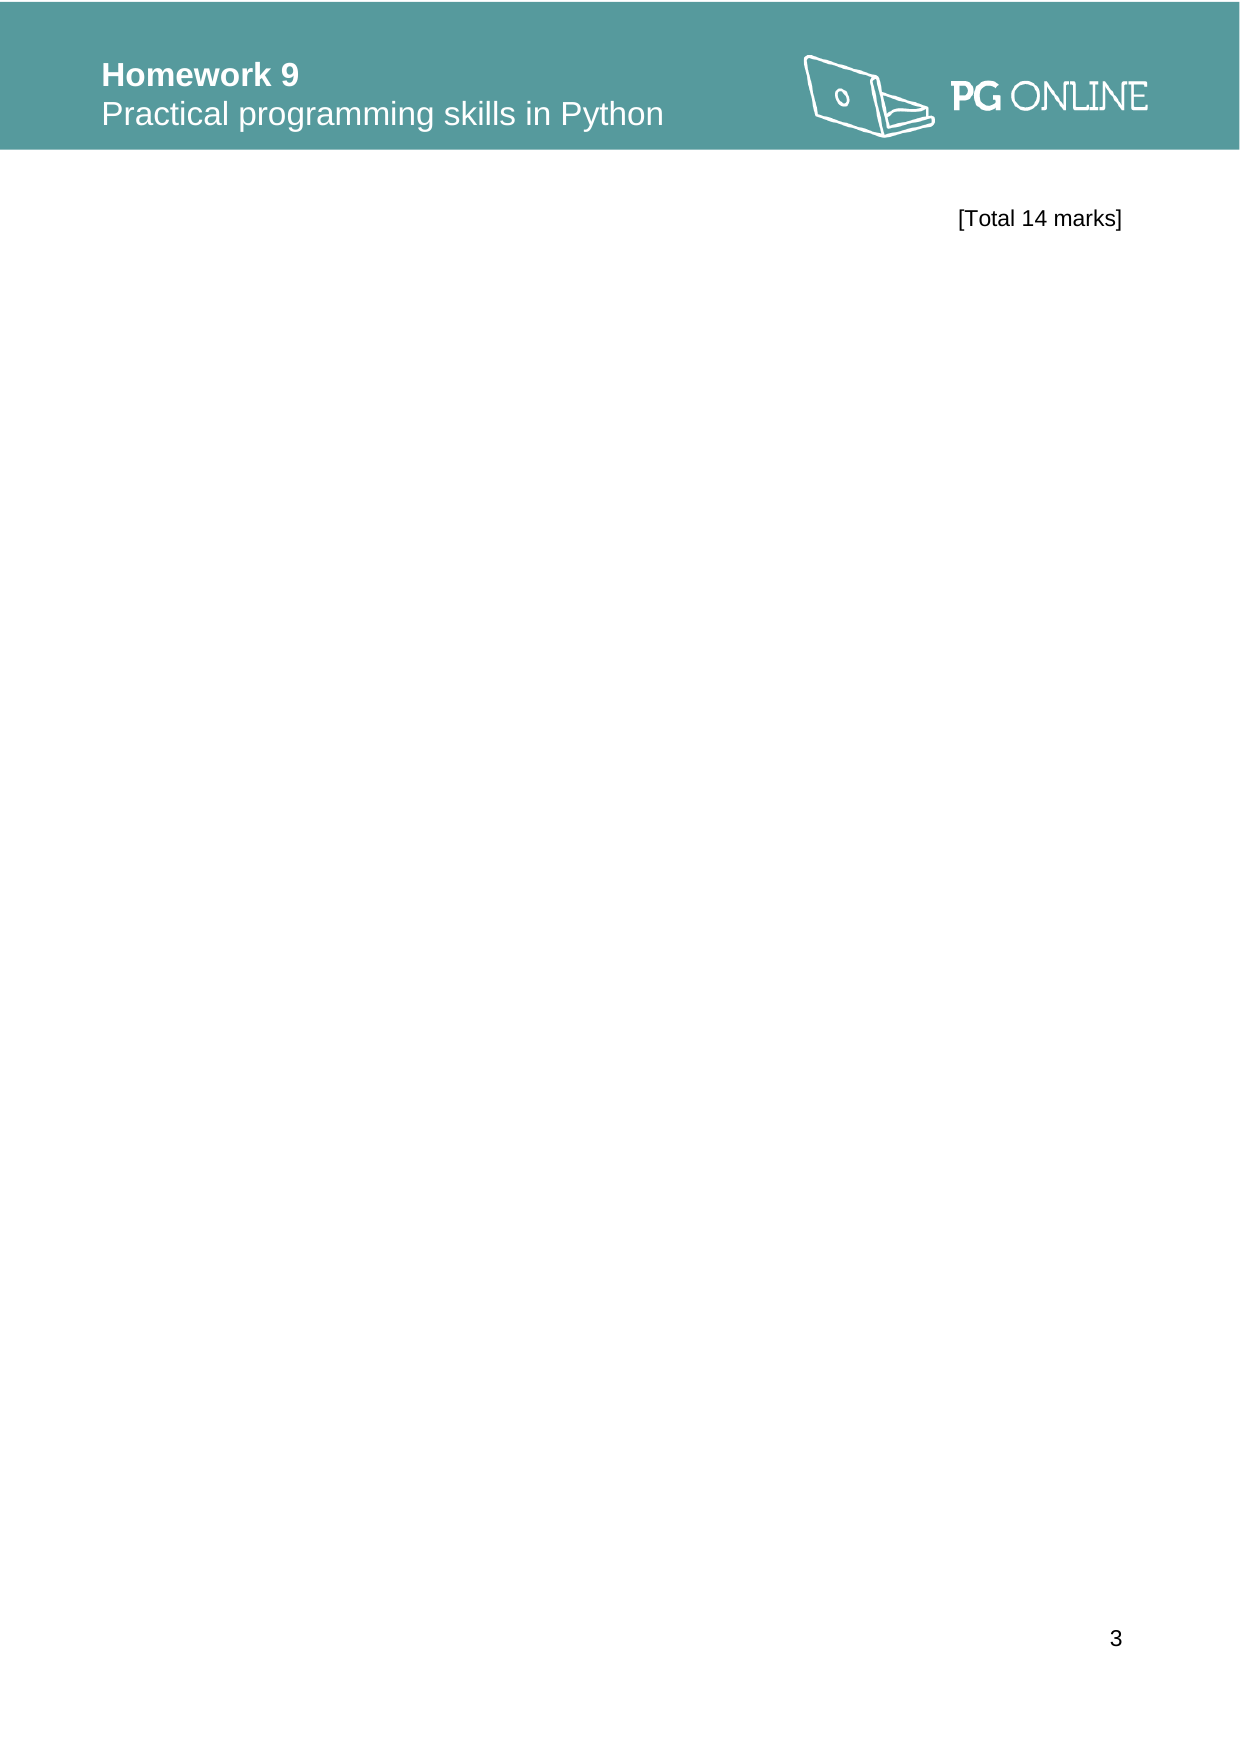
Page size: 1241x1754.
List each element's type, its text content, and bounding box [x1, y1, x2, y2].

picture [803, 55, 1148, 138]
text [Total 14 marks] [207, 205, 1122, 232]
